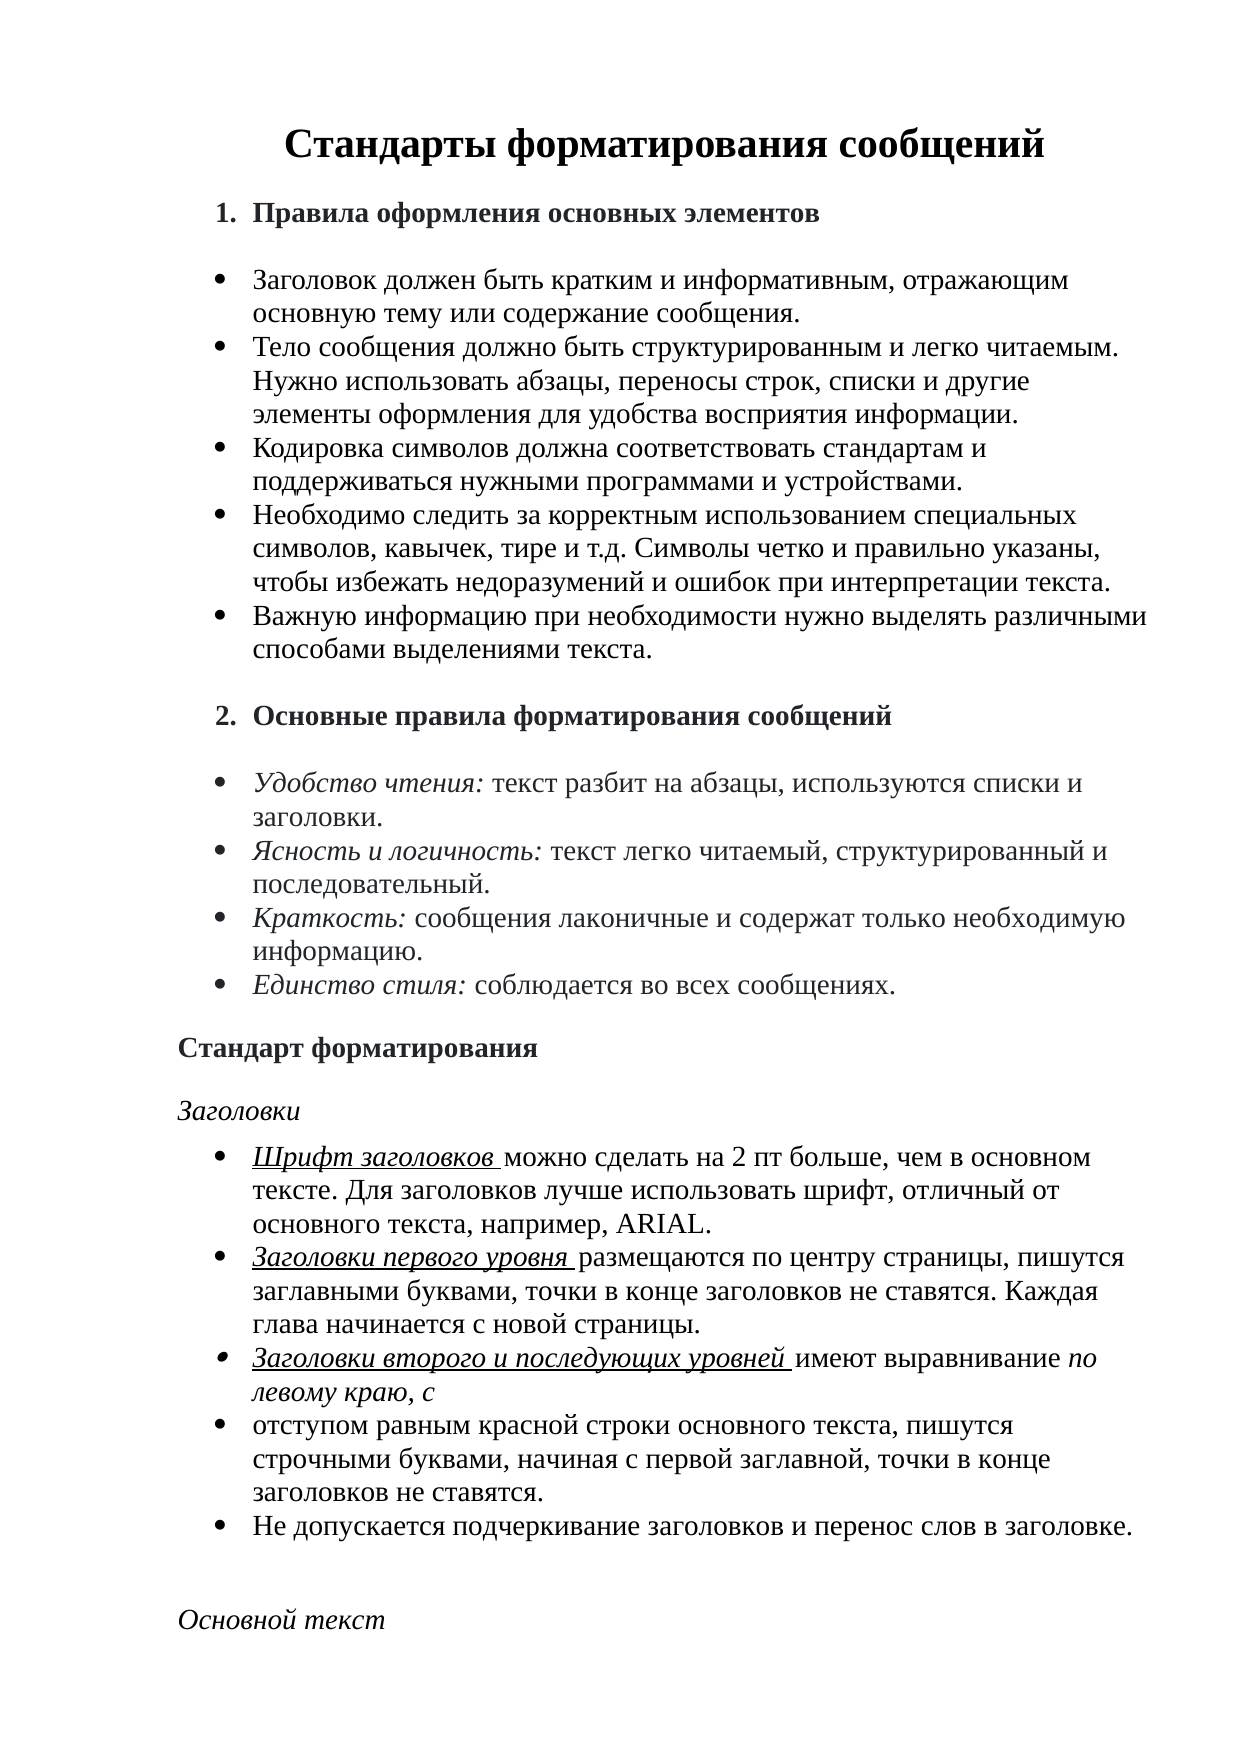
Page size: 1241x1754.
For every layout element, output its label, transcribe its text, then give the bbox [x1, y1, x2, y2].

list Заголовки второго и последующих уровней имеют выравнивание по левому краю, с [215, 1340, 1152, 1407]
list Единство стиля: соблюдается во всех сообщениях. [215, 967, 1152, 1001]
list Основные правила форматирования сообщений [215, 698, 1152, 732]
list Важную информацию при необходимости нужно выделять различными способами выделениями текста. [215, 598, 1152, 665]
list Не допускается подчеркивание заголовков и перенос слов в заголовке. [215, 1508, 1152, 1542]
list отступом равным красной строки основного текста, пишутся строчными буквами, начиная с первой заглавной, точки в конце заголовков не ставятся. [215, 1407, 1152, 1508]
list Шрифт заголовков можно сделать на 2 пт больше, чем в основном тексте. Для заголовков лучше использовать шрифт, отличный от основного текста, например, ARIAL. [215, 1139, 1152, 1239]
list Кодировка символов должна соответствовать стандартам и поддерживаться нужными программами и устройствами. [215, 430, 1152, 497]
list Заголовок должен быть кратким и информативным, отражающим основную тему или содержание сообщения. [215, 262, 1152, 329]
list Заголовки первого уровня размещаются по центру страницы, пишутся заглавными буквами, точки в конце заголовков не ставятся. Каждая глава начинается с новой страницы. [215, 1239, 1152, 1340]
list Ясность и логичность: текст легко читаемый, структурированный и последовательный. [215, 833, 1152, 900]
text Стандарты форматирования сообщений [177, 118, 1152, 166]
list Необходимо следить за корректным использованием специальных символов, кавычек, тире и т.д. Символы четко и правильно указаны, чтобы избежать недоразумений и ошибок при интерпретации текста. [215, 497, 1152, 598]
list Тело сообщения должно быть структурированным и легко читаемым. Нужно использовать абзацы, переносы строк, списки и другие элементы оформления для удобства восприятия информации. [215, 329, 1152, 430]
list Краткость: сообщения лаконичные и содержат только необходимую информацию. [215, 900, 1152, 967]
text Основной текст [177, 1602, 1152, 1635]
text Заголовки [177, 1093, 1152, 1126]
list Удобство чтения: текст разбит на абзацы, используются списки и заголовки. [215, 766, 1152, 833]
text Стандарт форматирования [177, 1030, 1152, 1063]
list Правила оформления основных элементов [215, 195, 1152, 228]
